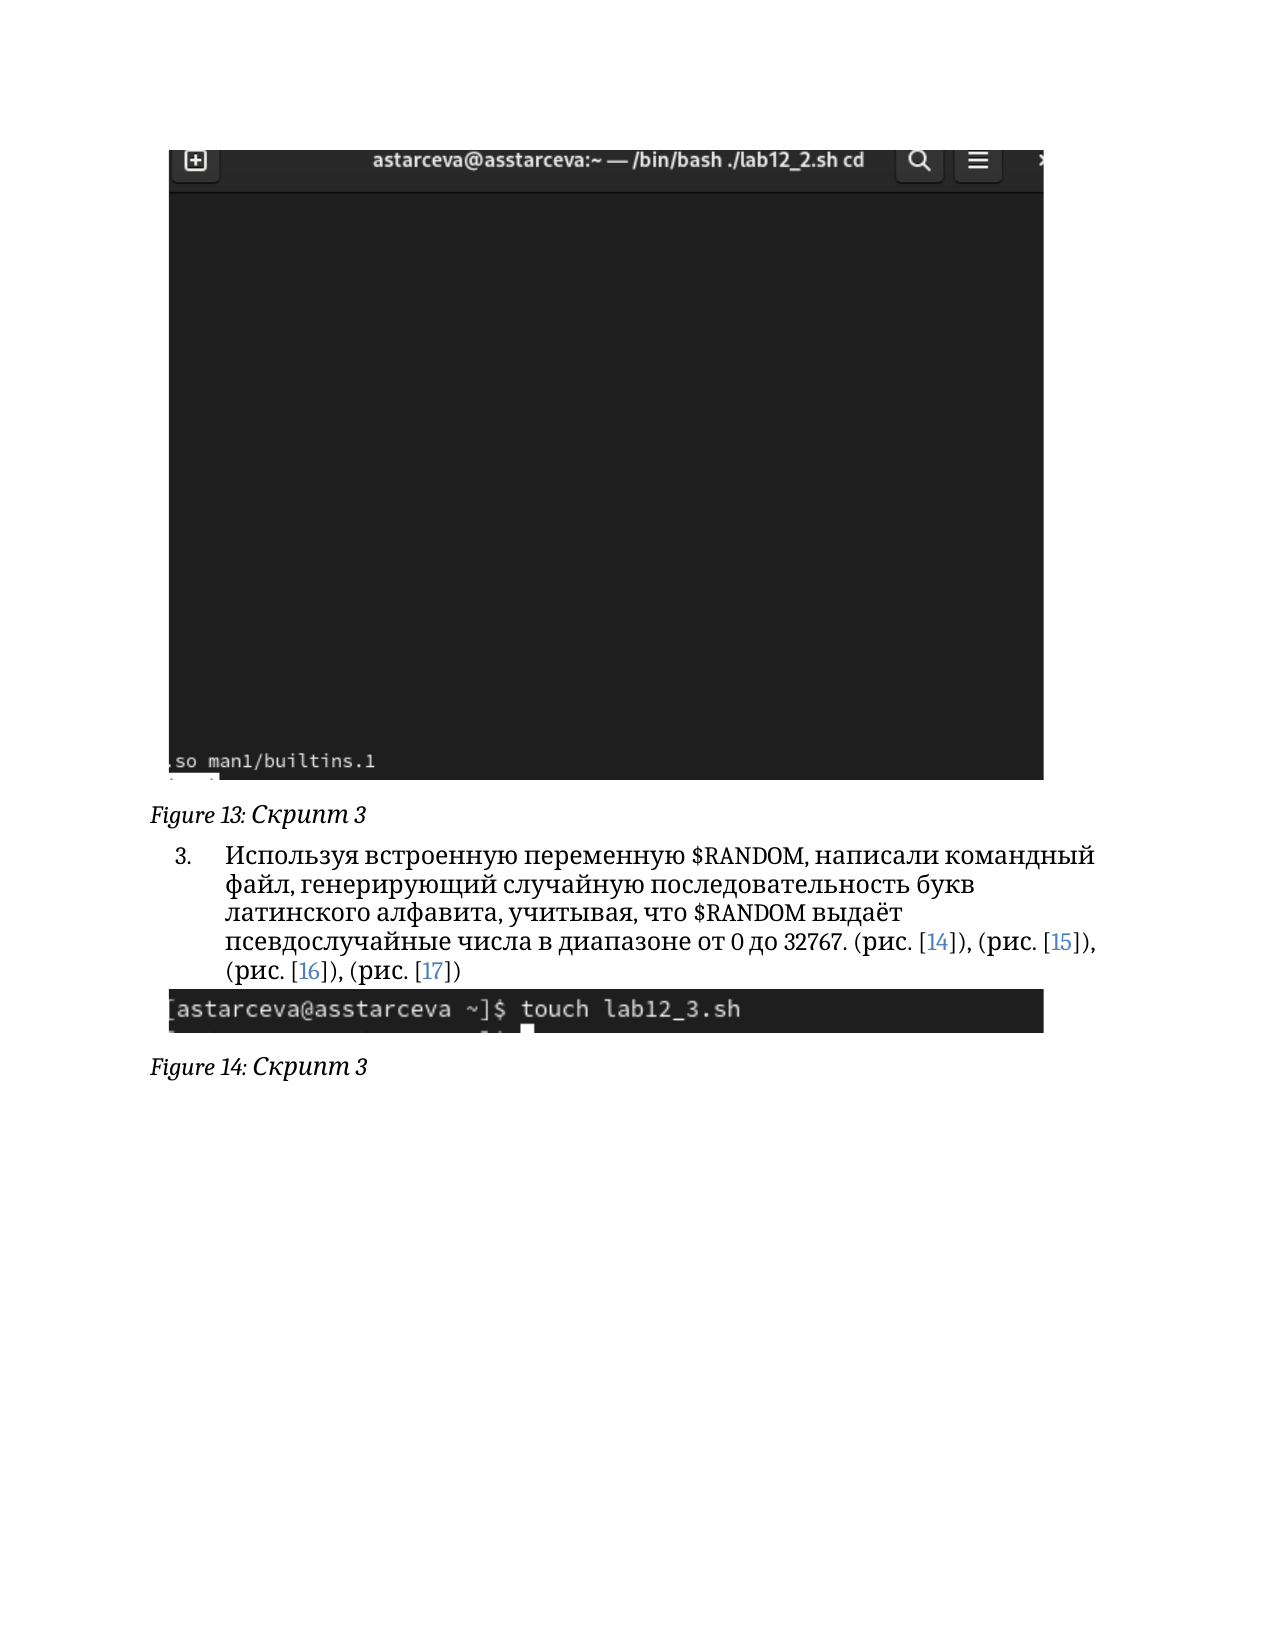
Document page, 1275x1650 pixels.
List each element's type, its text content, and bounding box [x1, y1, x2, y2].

picture [168, 989, 1044, 1033]
list Используя встроенную переменную $RANDOM, написали командный файл, генерирующий случайную последовательность букв латинского алфавита, учитывая, что $RANDOM выдаёт псевдослучайные числа в диапазоне от 0 до 32767. (рис. [14]), (рис. [15]), (рис. [16]), (рис. [17]) [175, 842, 1125, 986]
text Figure 14: Скрипт 3 [150, 1053, 1125, 1082]
text Figure 13: Скрипт 3 [150, 801, 1125, 829]
picture [168, 150, 1044, 780]
